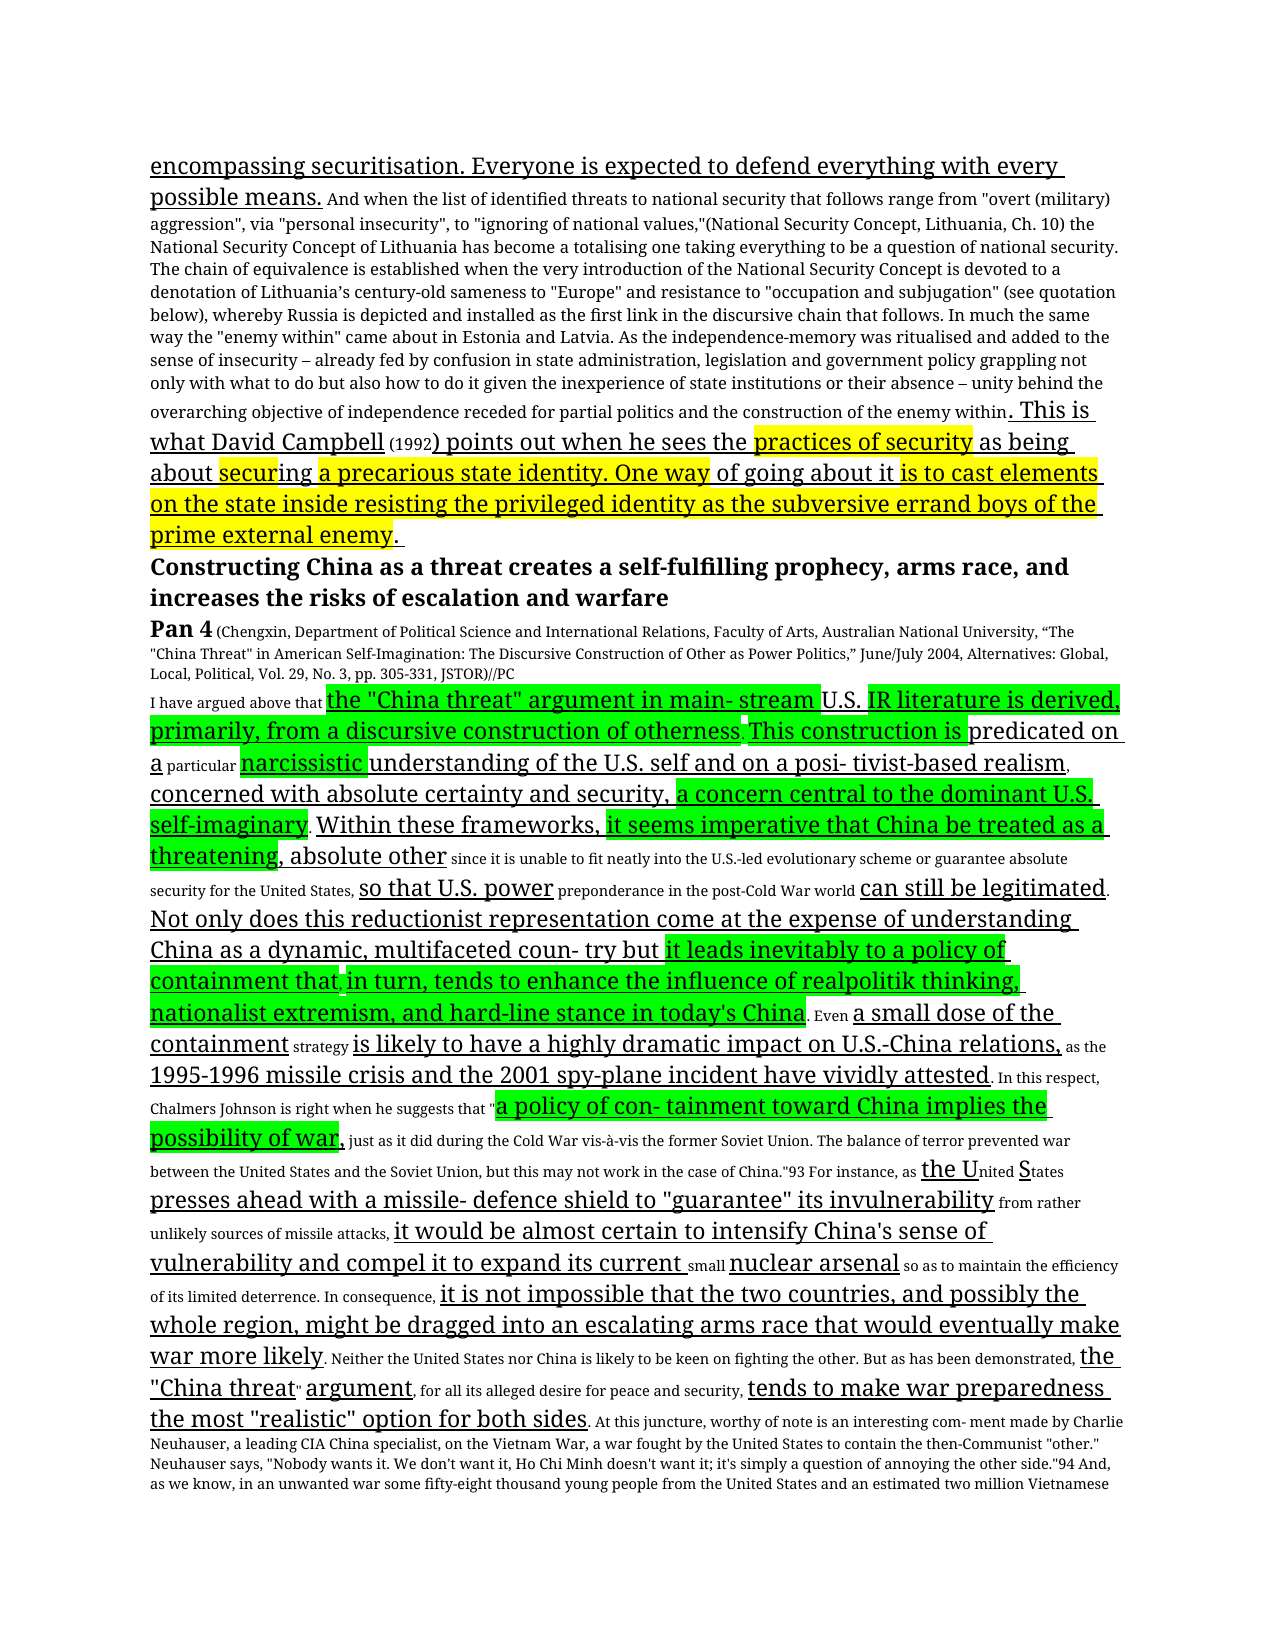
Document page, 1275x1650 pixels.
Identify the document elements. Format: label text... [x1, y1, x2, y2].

text Constructing China as a threat creates a self-fulfilling prophecy, arms race, and increases the risks of escalation and warfare [150, 550, 1125, 613]
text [150, 150, 1125, 550]
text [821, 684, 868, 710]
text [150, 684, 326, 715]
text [150, 743, 1125, 1494]
text Pan 4 (Chengxin, Department of Political Science and International Relations, Faculty of Arts, Australian National University, “The "China Threat" in American Self-Imagination: The Discursive Construction of Other as Power Politics,” June/July 2004, Alternatives: Global, Local, Political, Vol. 29, No. 3, pp. 305-331, JSTOR)//PC [150, 613, 1125, 684]
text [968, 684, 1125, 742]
